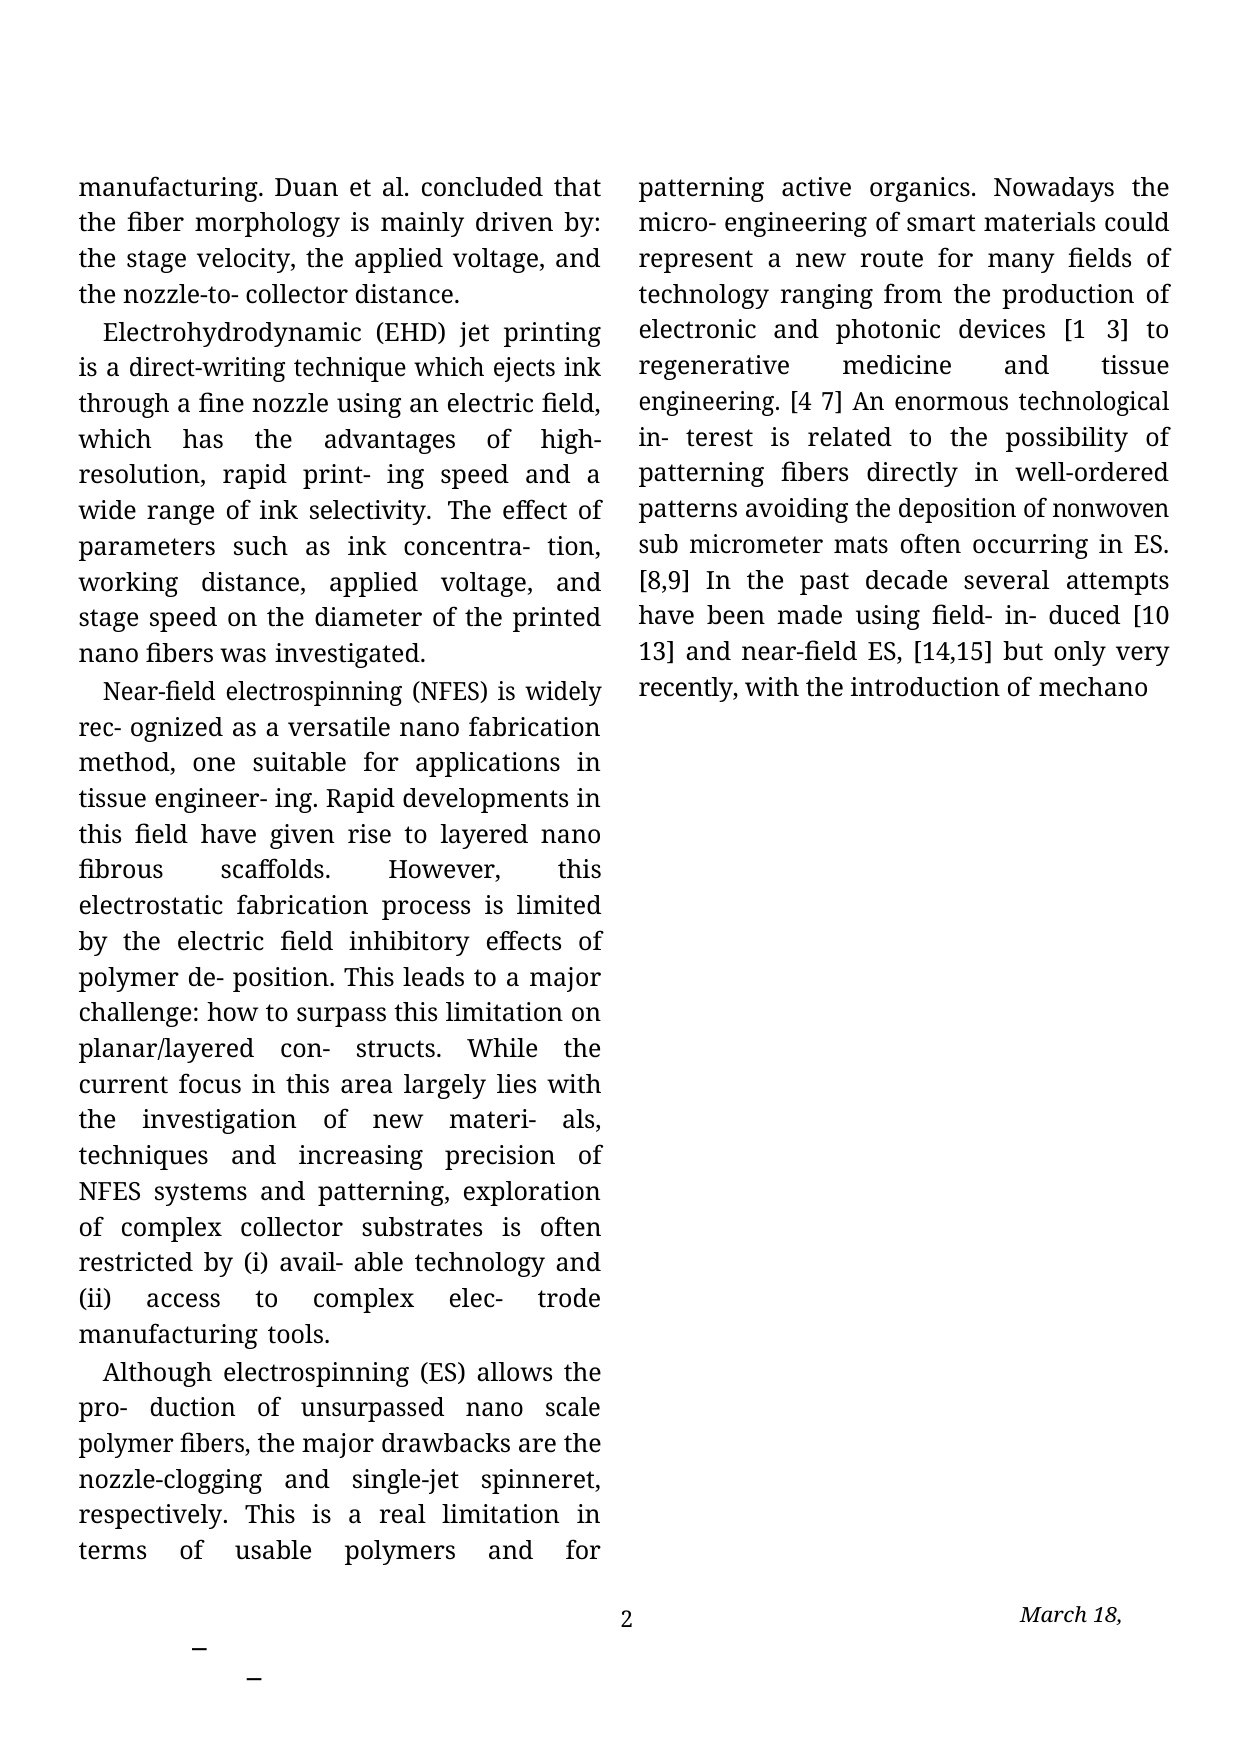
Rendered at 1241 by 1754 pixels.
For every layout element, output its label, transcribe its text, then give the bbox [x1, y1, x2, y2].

text Near-field electrospinning (NFES) is widely rec- ognized as a versatile nano fabrication method, one suitable for applications in tissue engineer- ing. Rapid developments in this field have given rise to layered nano fibrous scaffolds. However, this electrostatic fabrication process is limited by the electric field inhibitory effects of polymer de- position. This leads to a major challenge: how to surpass this limitation on planar/layered con- structs. While the current focus in this area largely lies with the investigation of new materi- als, techniques and increasing precision of NFES systems and patterning, exploration of complex collector substrates is often restricted by (i) avail- able technology and (ii) access to complex elec- trode manufacturing tools. [78, 673, 601, 1351]
text Although electrospinning (ES) allows the pro- duction of unsurpassed nano scale polymer fibers, the major drawbacks are the nozzle-clogging and single-jet spinneret, respectively. This is a real limitation in terms of usable polymers and for patterning active organics. Nowadays the micro- engineering of smart materials could represent a new route for many fields of technology ranging from the production of electronic and photonic devices [1 3] to regenerative medicine and tissue engineering. [4 7] An enormous technological in- terest is related to the possibility of patterning fibers directly in well-ordered patterns avoiding the deposition of nonwoven sub micrometer mats often occurring in ES. [8,9] In the past decade several attempts have been made using field- in- duced [10 13] and near-field ES, [14,15] but only very recently, with the introduction of mechano [638, 169, 1169, 703]
text Electrohydrodynamic (EHD) jet printing is a direct-writing technique which ejects ink through a fine nozzle using an electric field, which has the advantages of high-resolution, rapid print- ing speed and a wide range of ink selectivity. The effect of parameters such as ink concentra- tion, working distance, applied voltage, and stage speed on the diameter of the printed nano fibers was investigated. [78, 314, 601, 670]
text Although electrospinning (ES) allows the pro- duction of unsurpassed nano scale polymer fibers, the major drawbacks are the nozzle-clogging and single-jet spinneret, respectively. This is a real limitation in terms of usable polymers and for patterning active organics. Nowadays the micro- engineering of smart materials could represent a new route for many fields of technology ranging from the production of electronic and photonic devices [1 3] to regenerative medicine and tissue engineering. [4 7] An enormous technological in- terest is related to the possibility of patterning fibers directly in well-ordered patterns avoiding the deposition of nonwoven sub micrometer mats often occurring in ES. [8,9] In the past decade several attempts have been made using field- in- duced [10 13] and near-field ES, [14,15] but only very recently, with the introduction of mechano [78, 1354, 601, 1567]
text manufacturing. Duan et al. concluded that the fiber morphology is mainly driven by: the stage velocity, the applied voltage, and the nozzle-to- collector distance. [78, 169, 601, 311]
